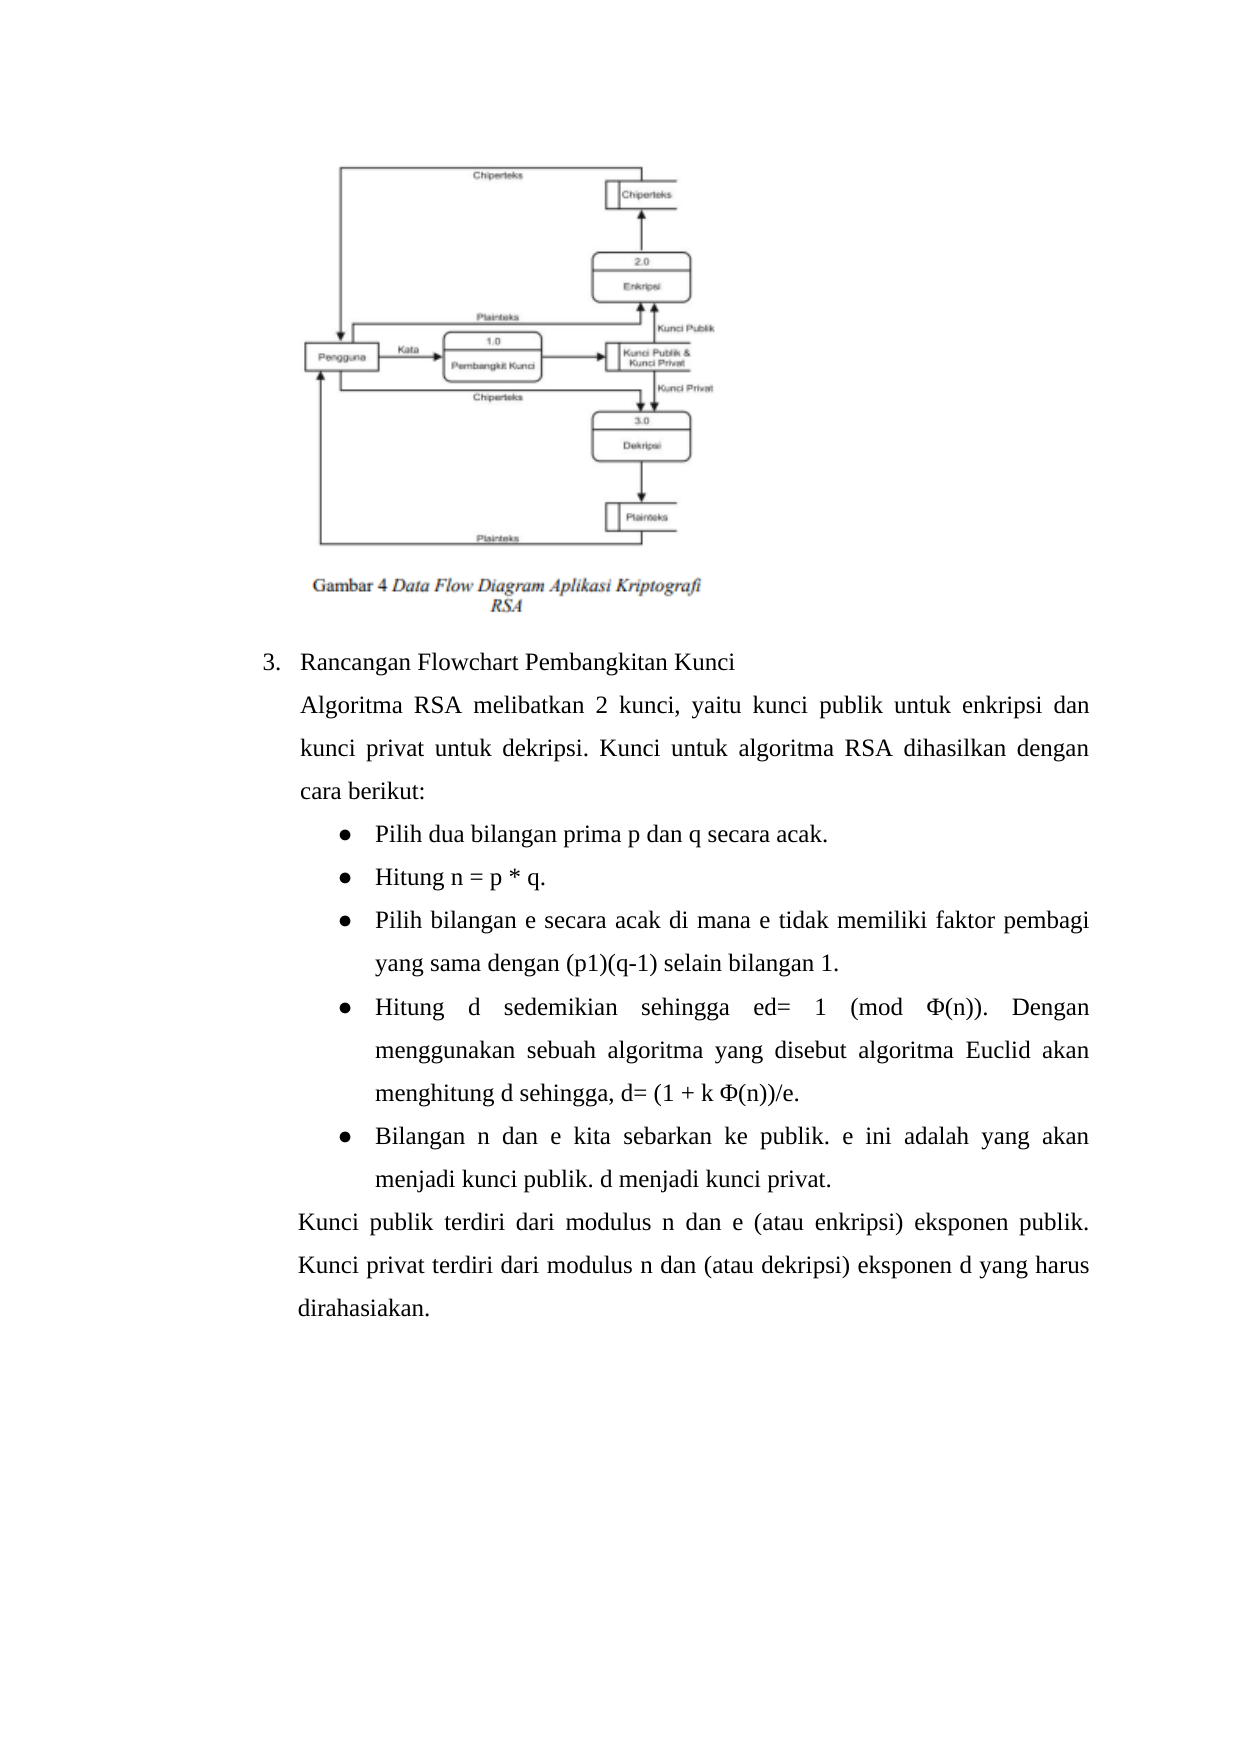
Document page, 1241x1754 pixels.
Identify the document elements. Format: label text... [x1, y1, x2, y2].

list Rancangan Flowchart Pembangkitan Kunci [262, 647, 1090, 675]
list Pilih bilangan e secara acak di mana e tidak memiliki faktor pembagi yang sama dengan (p1)(q-1) selain bilangan 1. [337, 905, 1090, 977]
picture [300, 147, 732, 634]
list Hitung d sedemikian sehingga ed= 1 (mod Φ(n)). Dengan menggunakan sebuah algoritma yang disebut algoritma Euclid akan menghitung d sehingga, d= (1 + k Φ(n))/e. [337, 992, 1090, 1107]
list Hitung n = p * q. [337, 862, 1090, 891]
list Pilih dua bilangan prima p dan q secara acak. [337, 819, 1090, 848]
text Algoritma RSA melibatkan 2 kunci, yaitu kunci publik untuk enkripsi dan kunci privat untuk dekripsi. Kunci untuk algoritma RSA dihasilkan dengan cara berikut: [300, 690, 1090, 805]
list Bilangan n dan e kita sebarkan ke publik. e ini adalah yang akan menjadi kunci publik. d menjadi kunci privat. [337, 1121, 1090, 1193]
text Kunci publik terdiri dari modulus n dan e (atau enkripsi) eksponen publik. Kunci privat terdiri dari modulus n dan (atau dekripsi) eksponen d yang harus dirahasiakan. [298, 1207, 1090, 1322]
